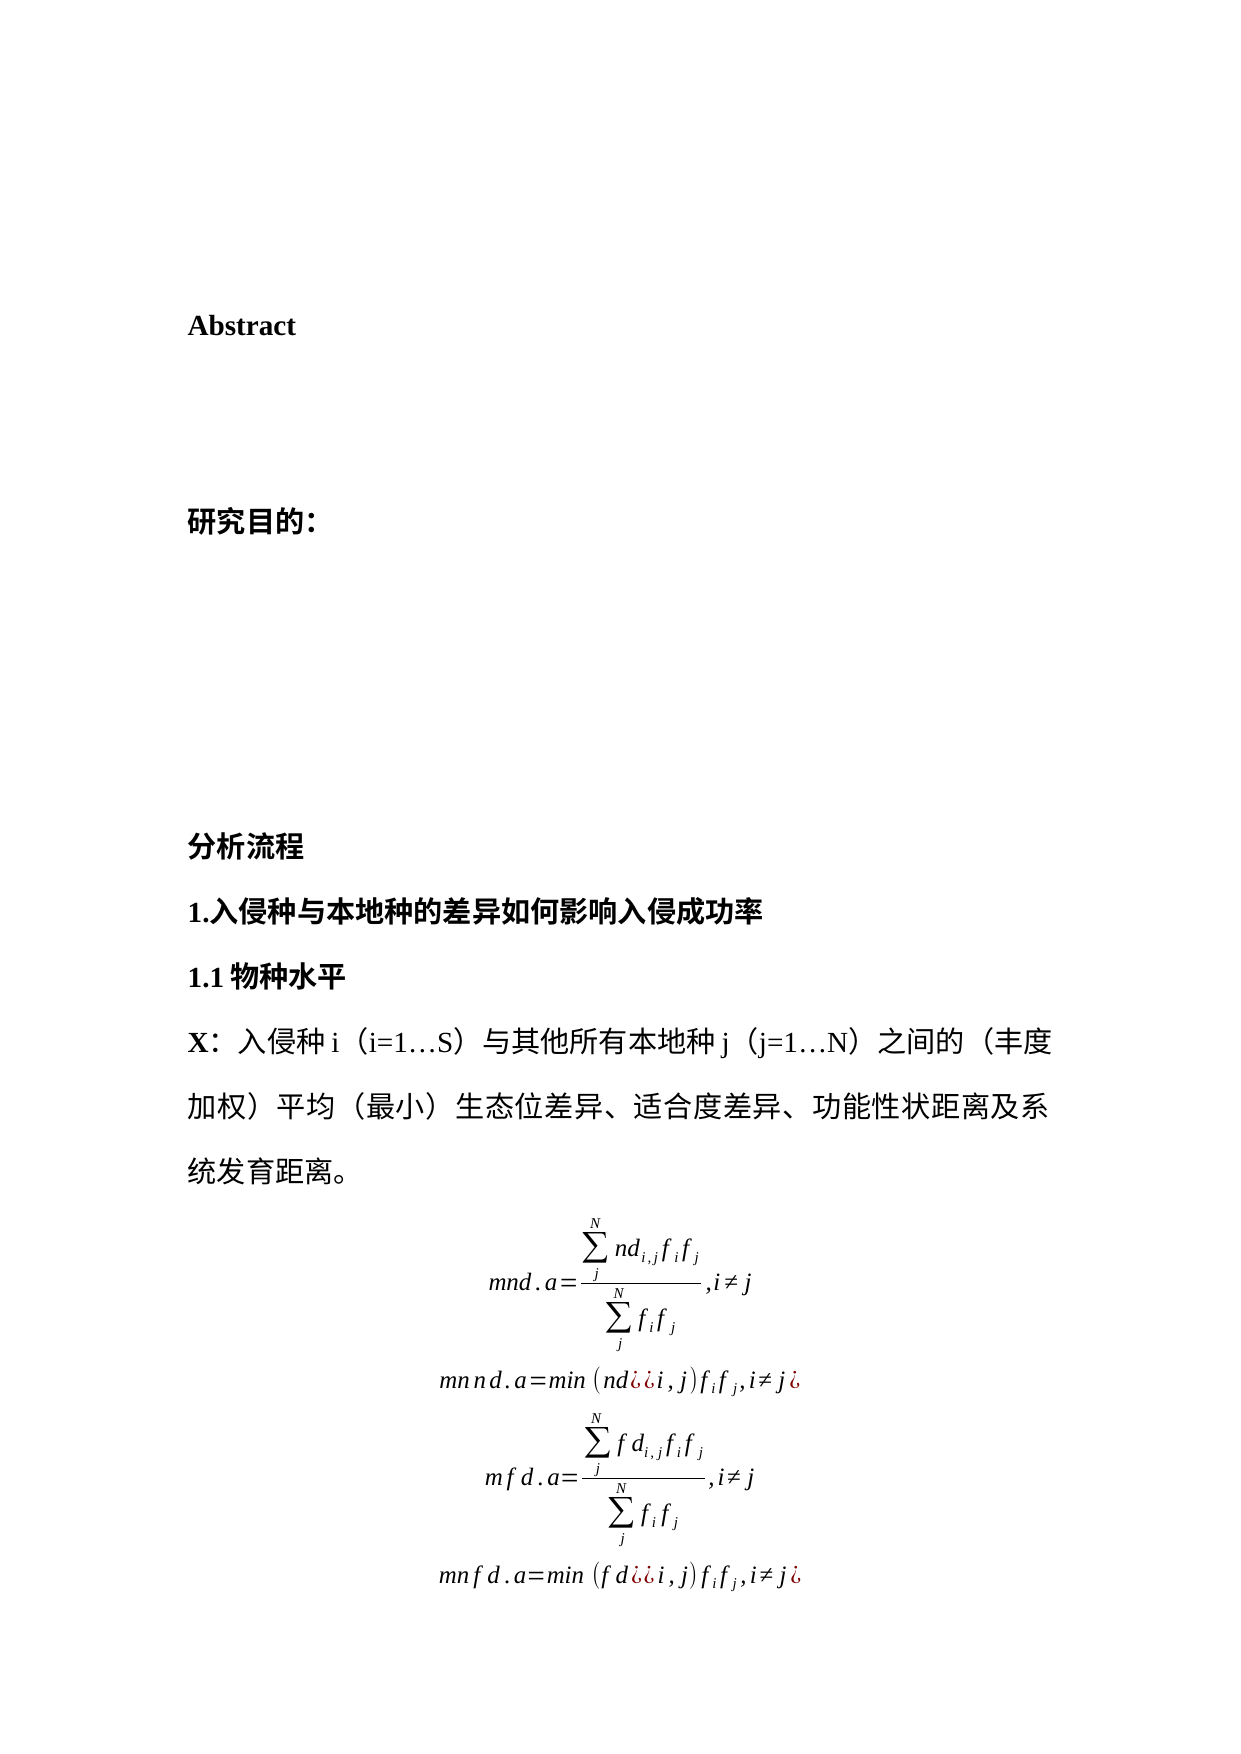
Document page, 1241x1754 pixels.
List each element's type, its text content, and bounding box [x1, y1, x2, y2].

text 研究目的： [187, 487, 1053, 552]
text X：入侵种i（i=1…S）与其他所有本地种j（j=1…N）之间的（丰度加权）平均（最小）生态位差异、适合度差异、功能性状距离及系统发育距离。 [187, 1007, 1053, 1202]
text Abstract [187, 292, 1053, 357]
text 分析流程 [187, 812, 1053, 877]
text 1.1物种水平 [187, 942, 1053, 1007]
text 1.入侵种与本地种的差异如何影响入侵成功率 [187, 877, 1053, 942]
